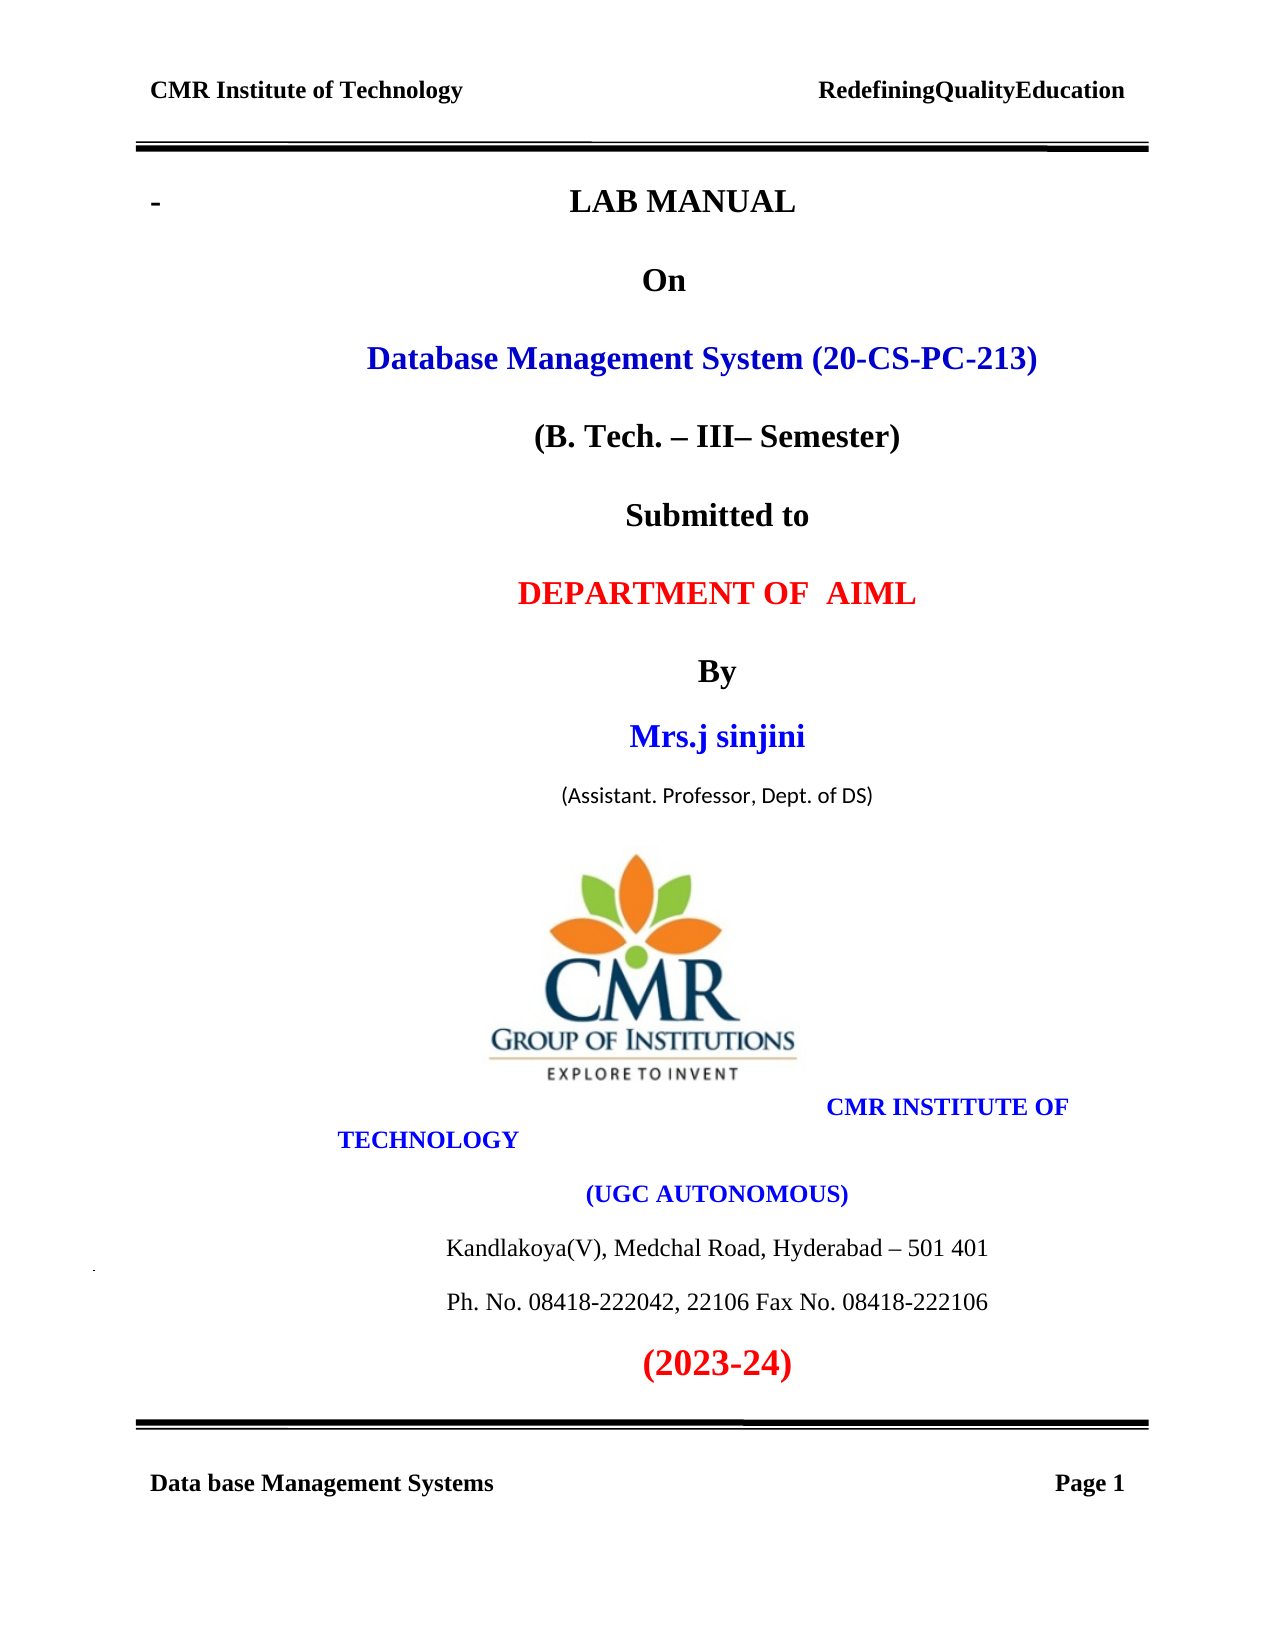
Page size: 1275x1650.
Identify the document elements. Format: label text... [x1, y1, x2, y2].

text Submitted to [300, 495, 1134, 533]
picture [473, 846, 808, 1101]
text (B. Tech. – III– Semester) [300, 417, 1134, 455]
text (UGC AUTONOMOUS) [300, 1179, 1134, 1208]
text Database Management System (20-CS-PC-213) [150, 338, 1134, 377]
text Ph. No. 08418-222042, 22106 Fax No. 08418-222106 [300, 1287, 1134, 1316]
text - LAB MANUAL [150, 182, 1134, 220]
text CMR INSTITUTE OF TECHNOLOGY [300, 1092, 1134, 1154]
text DEPARTMENT OF AIML [300, 573, 1134, 612]
text By [300, 652, 1134, 690]
text Kandlakoya(V), Medchal Road, Hyderabad – 501 401 [300, 1233, 1134, 1262]
text On [150, 260, 1134, 298]
text Mrs.j sinjini [300, 716, 1134, 755]
text (Assistant. Professor, Dept. of DS) [300, 781, 1134, 809]
text (2023-24) [300, 1341, 1134, 1384]
